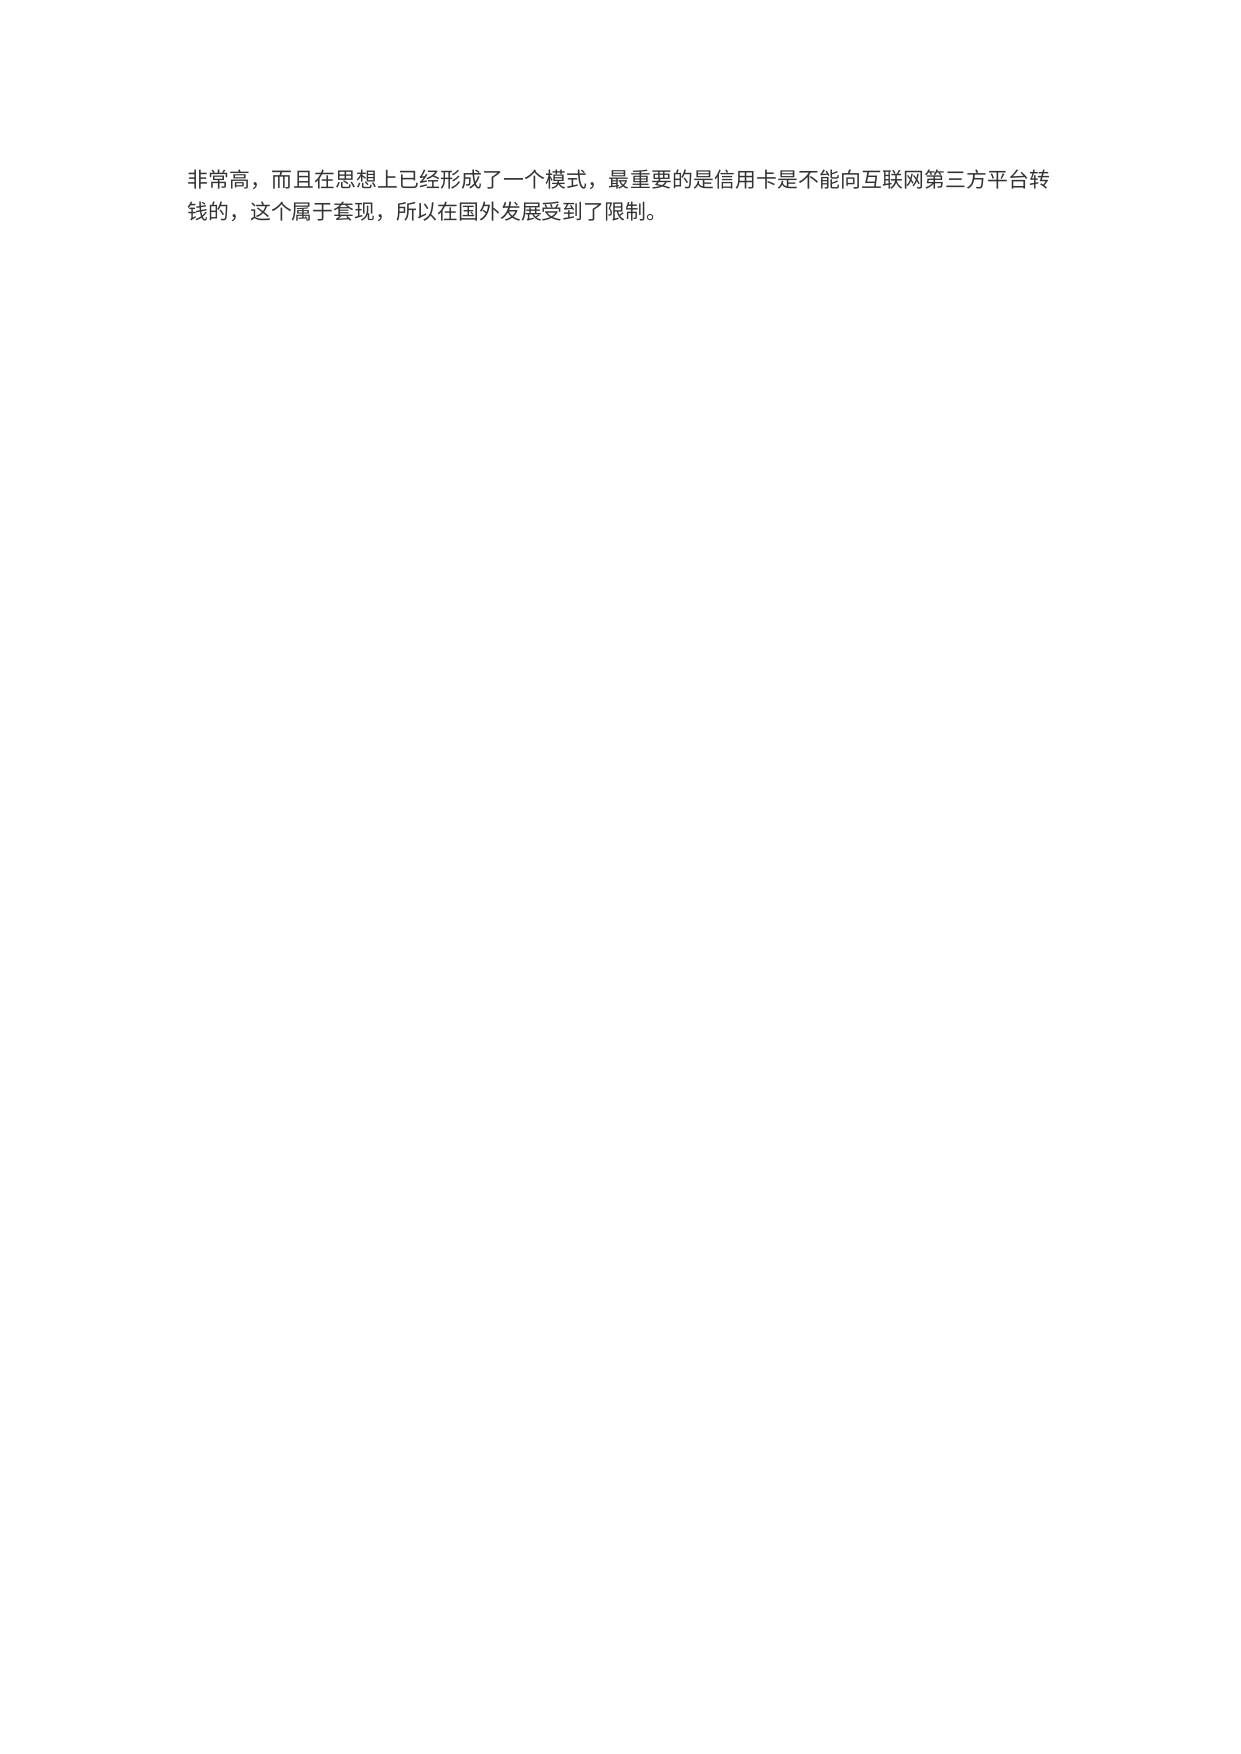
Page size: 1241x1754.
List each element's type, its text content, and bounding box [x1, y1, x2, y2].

text 虽然二维码是外国人发明的，而且移动支付也最先在国外出现，但是外国人使用信用卡的比例非常高，而且在思想上已经形成了一个模式，最重要的是信用卡是不能向互联网第三方平台转钱的，这个属于套现，所以在国外发展受到了限制。 [187, 162, 1053, 227]
